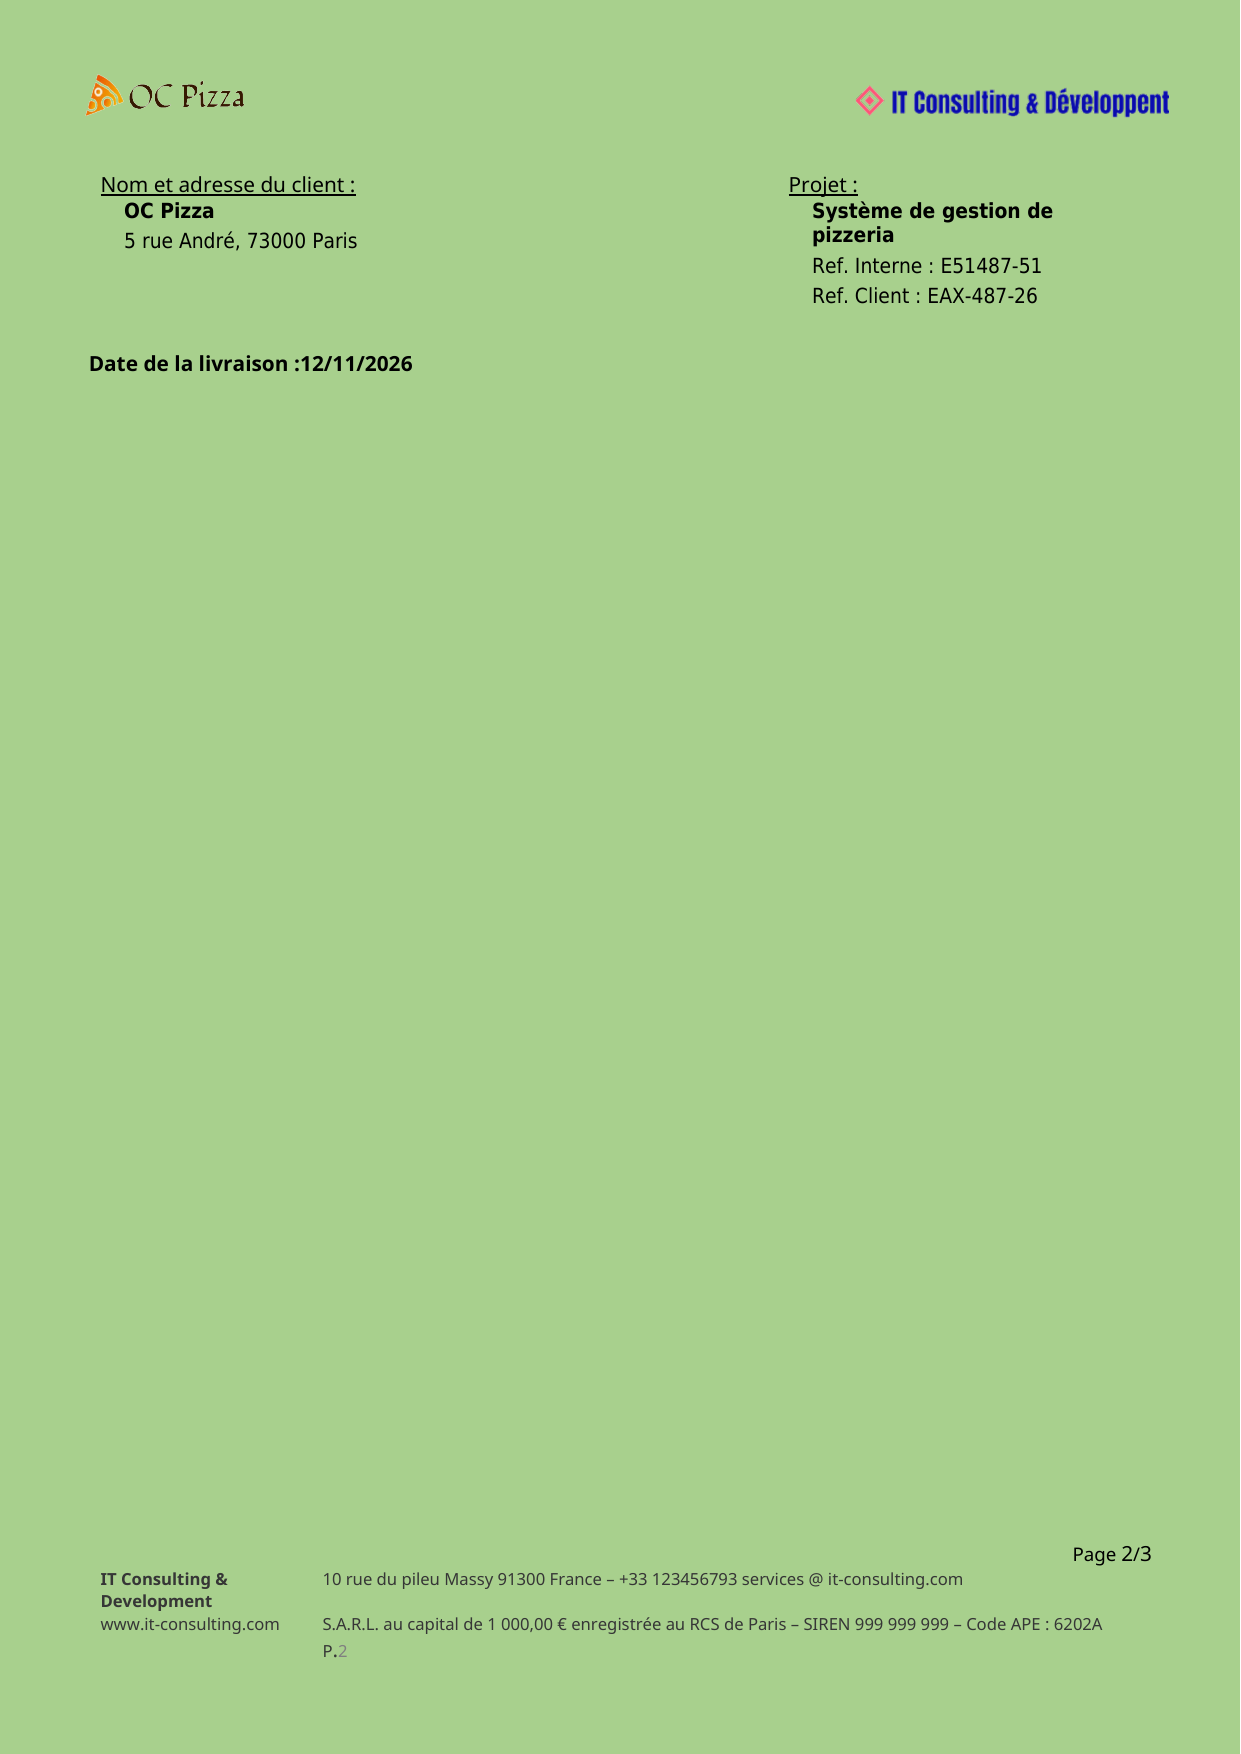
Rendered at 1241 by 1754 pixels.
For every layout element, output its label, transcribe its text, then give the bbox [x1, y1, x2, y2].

text Date de la livraison :04/01/2023 [88, 349, 1152, 378]
picture [80, 67, 250, 129]
picture [855, 81, 1169, 120]
